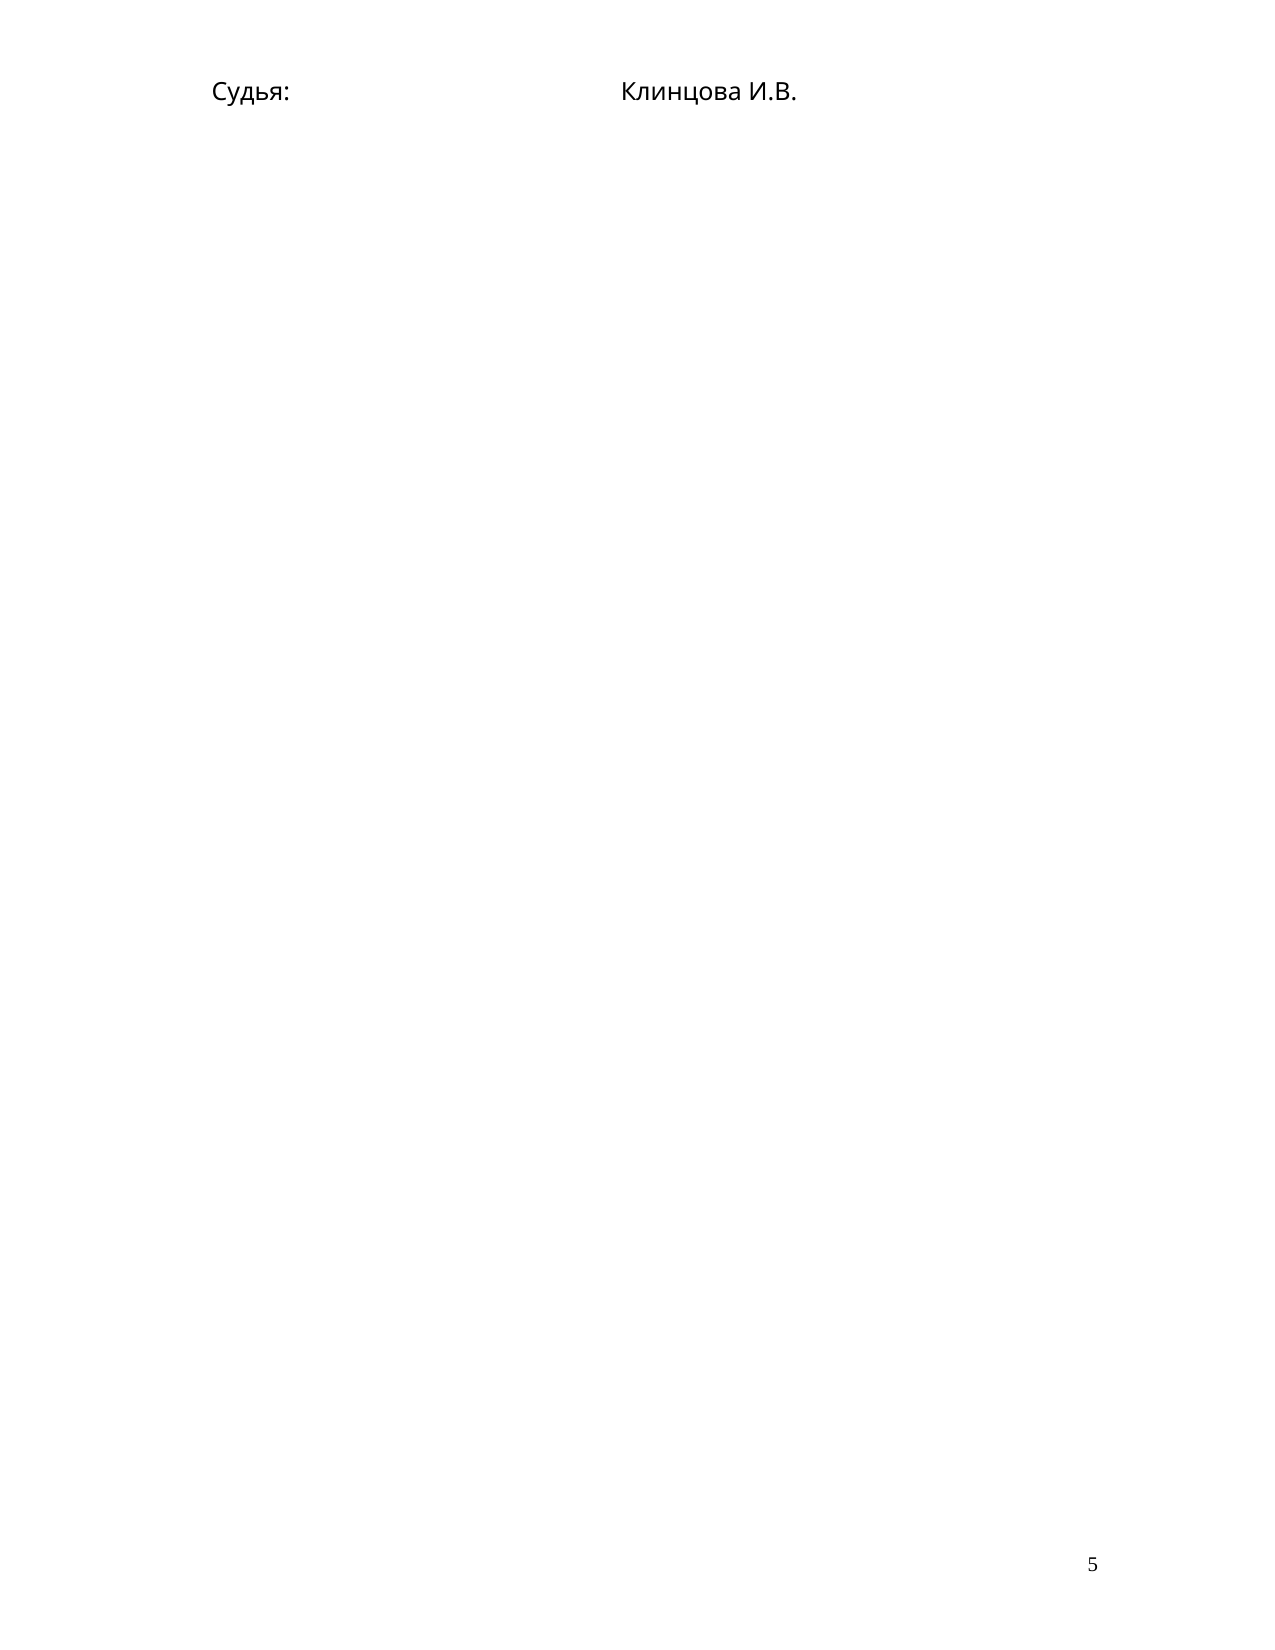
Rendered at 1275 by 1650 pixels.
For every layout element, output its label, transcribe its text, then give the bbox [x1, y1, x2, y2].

text Судья: Клинцова И.В. [103, 74, 1219, 142]
